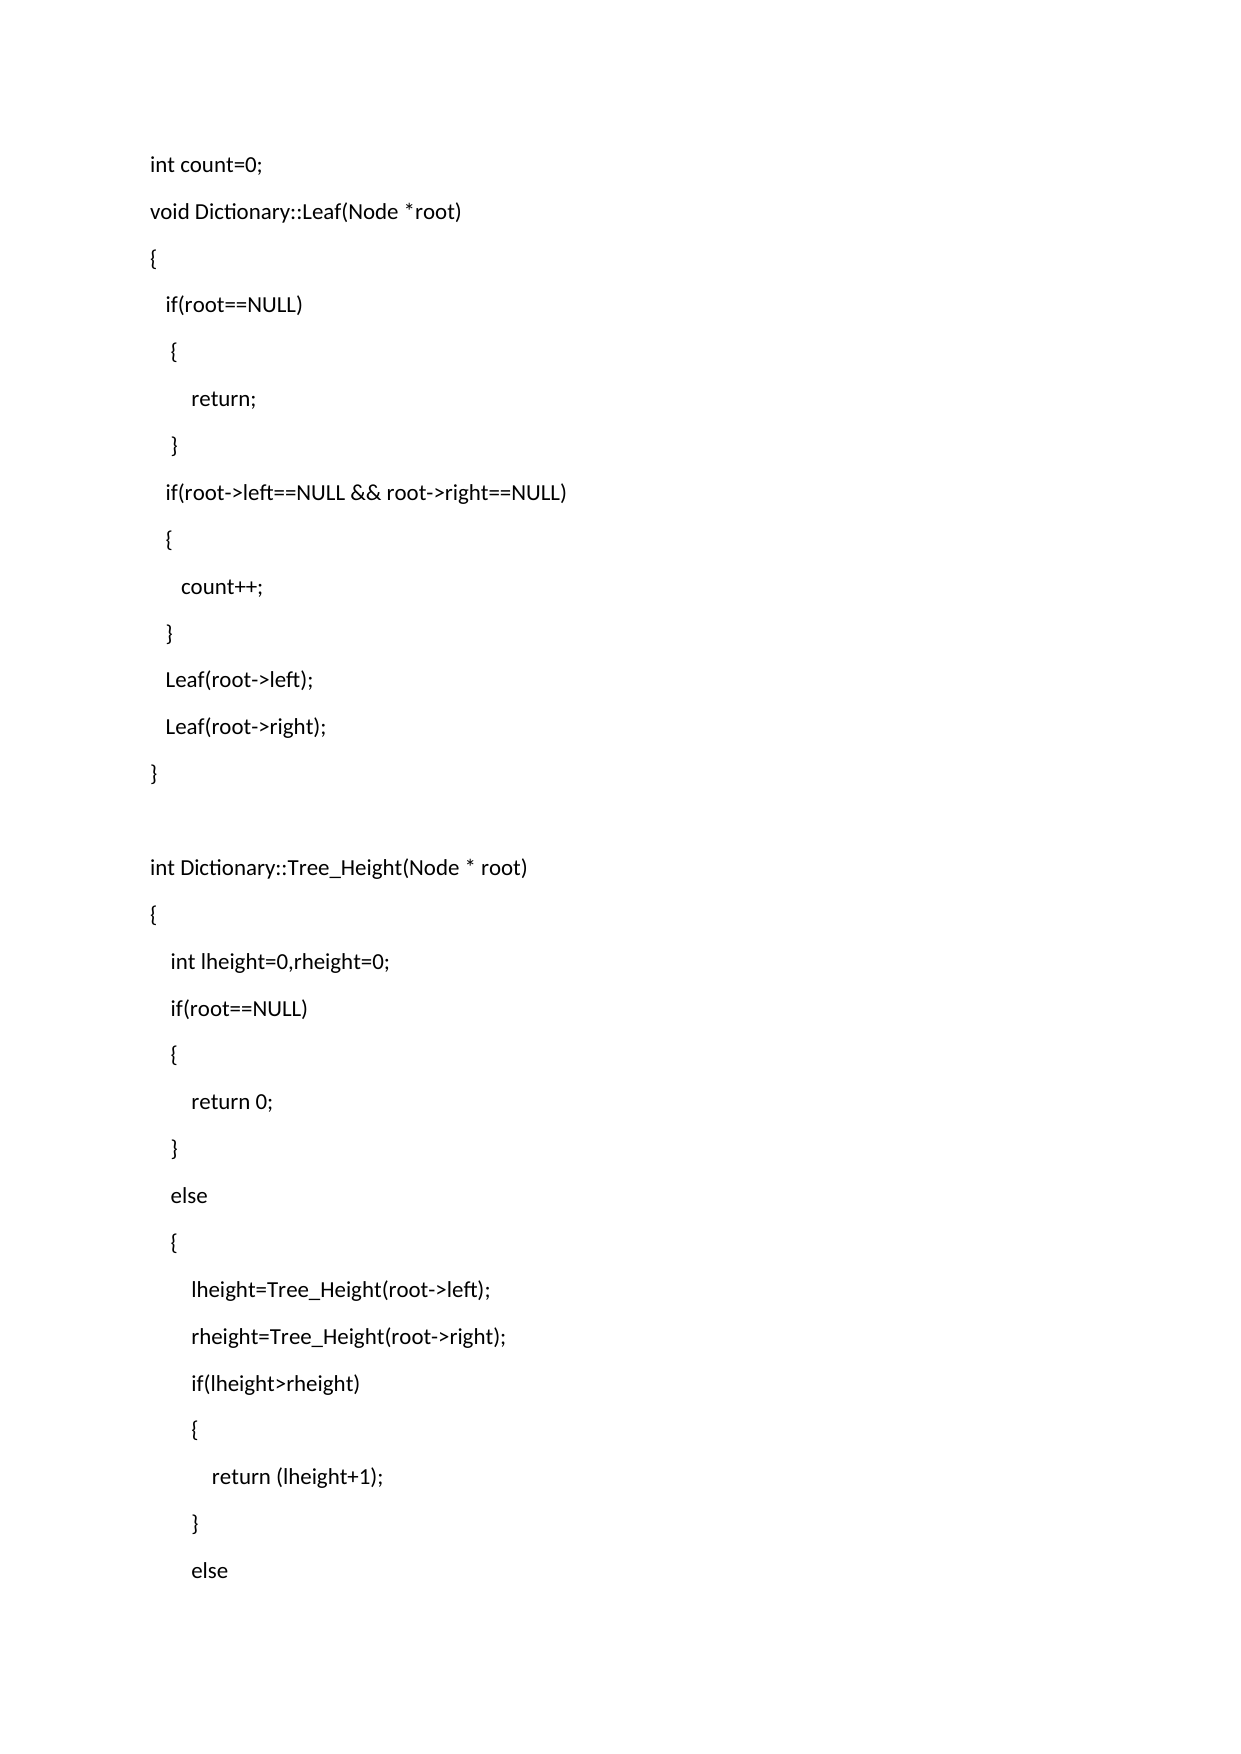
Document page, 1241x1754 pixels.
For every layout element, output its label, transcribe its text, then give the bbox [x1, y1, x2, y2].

text { [150, 1416, 1090, 1444]
text if(lheight>rheight) [150, 1369, 1090, 1397]
text } [150, 619, 1090, 647]
text } [150, 431, 1090, 459]
text else [150, 1181, 1090, 1209]
text if(root->left==NULL && root->right==NULL) [150, 478, 1090, 506]
text int lheight=0,rheight=0; [150, 947, 1090, 975]
text return (lheight+1); [150, 1462, 1090, 1491]
text int count=0; [150, 150, 1090, 178]
text lheight=Tree_Height(root->left); [150, 1275, 1090, 1303]
text rheight=Tree_Height(root->right); [150, 1322, 1090, 1350]
text Leaf(root->right); [150, 712, 1090, 741]
text } [150, 759, 1090, 787]
text if(root==NULL) [150, 994, 1090, 1022]
text else [150, 1556, 1090, 1584]
text { [150, 1041, 1090, 1069]
text } [150, 1134, 1090, 1162]
text return; [150, 384, 1090, 412]
text } [150, 1509, 1090, 1537]
text int Dictionary::Tree_Height(Node * root) [150, 853, 1090, 881]
text return 0; [150, 1087, 1090, 1116]
text { [150, 900, 1090, 928]
text { [150, 1228, 1090, 1256]
text if(root==NULL) [150, 291, 1090, 319]
text Leaf(root->left); [150, 666, 1090, 694]
text void Dictionary::Leaf(Node *root) [150, 197, 1090, 225]
text { [150, 244, 1090, 272]
text { [150, 525, 1090, 553]
text { [150, 337, 1090, 366]
text count++; [150, 572, 1090, 600]
